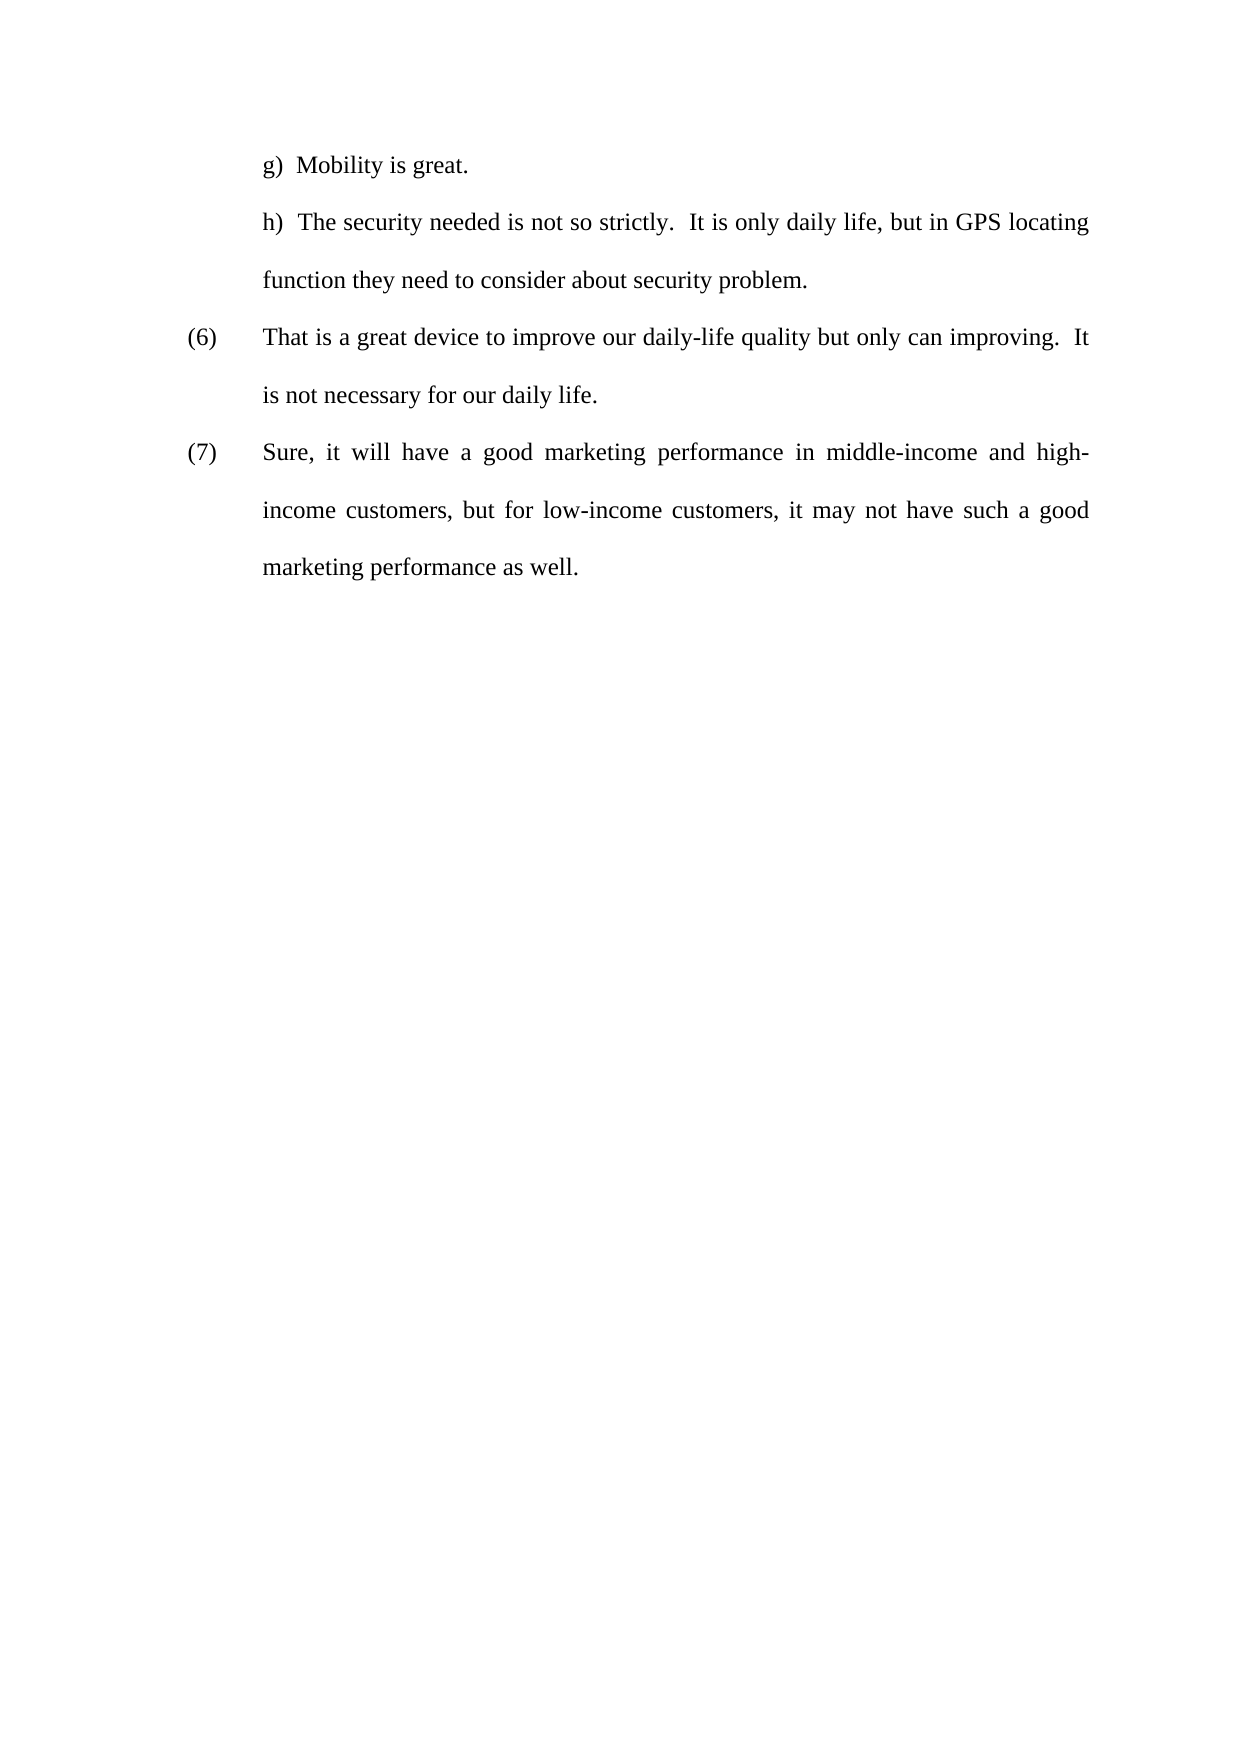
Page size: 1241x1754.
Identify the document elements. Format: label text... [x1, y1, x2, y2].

list h) The security needed is not so strictly. It is only daily life, but in GPS locating function they need to consider about security problem. [262, 207, 1090, 294]
list g) Mobility is great. [262, 150, 1090, 179]
list Sure, it will have a good marketing performance in middle-income and high-income customers, but for low-income customers, it may not have such a good marketing performance as well. [187, 437, 1090, 581]
list That is a great device to improve our daily-life quality but only can improving. It is not necessary for our daily life. [187, 322, 1090, 409]
